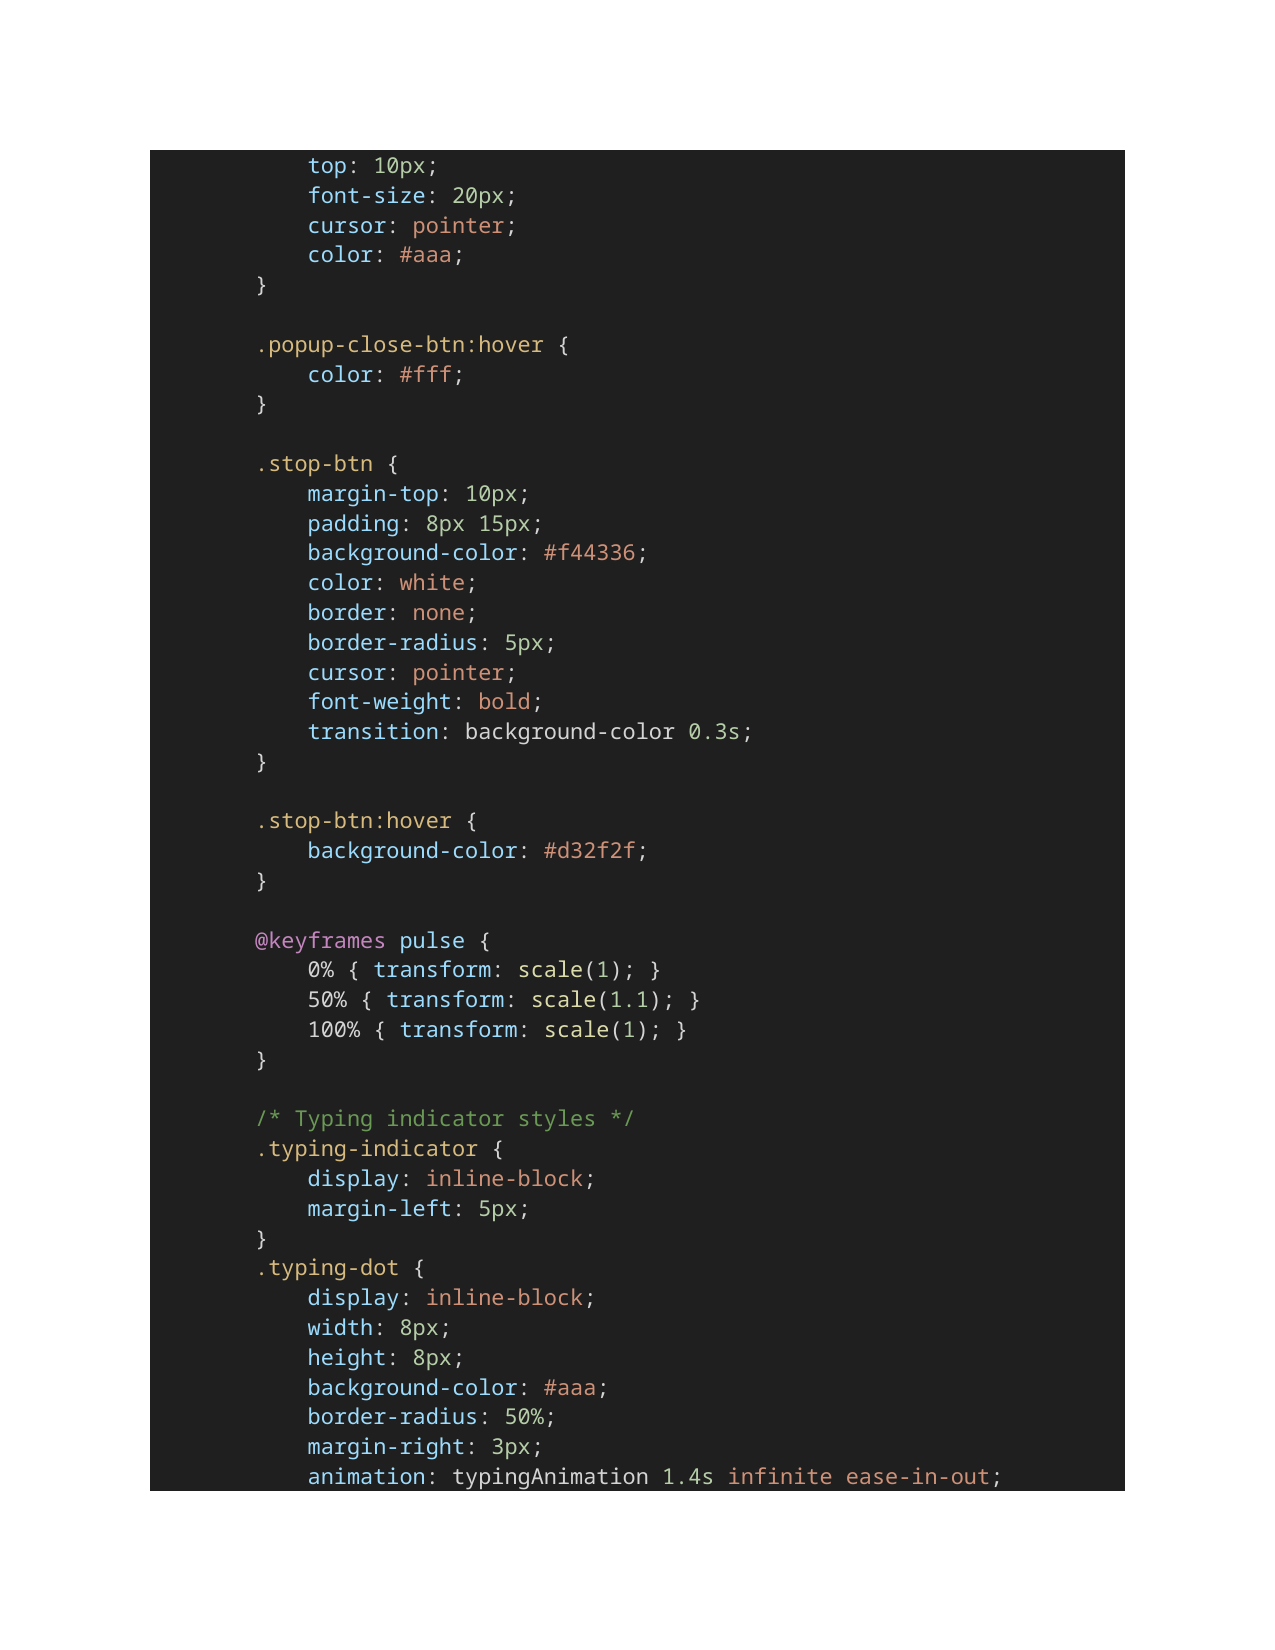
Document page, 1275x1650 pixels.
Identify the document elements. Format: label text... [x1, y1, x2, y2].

text } [150, 269, 1125, 299]
text .typing-dot { [150, 1252, 1125, 1282]
text } [150, 1222, 1125, 1252]
text height: 8px; [150, 1342, 1125, 1371]
text background-color: #f44336; [150, 537, 1125, 567]
text background-color: #aaa; [150, 1371, 1125, 1401]
text .typing-indicator { [150, 1133, 1125, 1163]
text 50% { transform: scale(1.1); } [150, 984, 1125, 1014]
text /* Typing indicator styles */ [150, 1103, 1125, 1133]
text top: 10px; [150, 150, 1125, 180]
text margin-top: 10px; [150, 478, 1125, 507]
text 100% { transform: scale(1); } [150, 1014, 1125, 1044]
text } [150, 388, 1125, 418]
text .popup-close-btn:hover { [150, 329, 1125, 358]
text border-radius: 50%; [150, 1401, 1125, 1431]
text } [150, 865, 1125, 895]
text 0% { transform: scale(1); } [150, 954, 1125, 984]
text color: #aaa; [150, 239, 1125, 269]
text font-weight: bold; [150, 686, 1125, 716]
text } [150, 746, 1125, 776]
text color: white; [150, 567, 1125, 597]
text border: none; [150, 597, 1125, 627]
text width: 8px; [150, 1312, 1125, 1342]
text margin-left: 5px; [150, 1193, 1125, 1222]
text .stop-btn { [150, 448, 1125, 478]
text cursor: pointer; [150, 209, 1125, 239]
text background-color: #d32f2f; [150, 835, 1125, 865]
text } [150, 1044, 1125, 1073]
text margin-right: 3px; [150, 1431, 1125, 1461]
text border-radius: 5px; [150, 627, 1125, 656]
text font-size: 20px; [150, 180, 1125, 209]
text @keyframes pulse { [150, 924, 1125, 954]
text .stop-btn:hover { [150, 805, 1125, 835]
text cursor: pointer; [150, 656, 1125, 686]
text color: #fff; [150, 358, 1125, 388]
text padding: 8px 15px; [150, 507, 1125, 537]
text display: inline-block; [150, 1282, 1125, 1312]
text transition: background-color 0.3s; [150, 716, 1125, 746]
text animation: typingAnimation 1.4s infinite ease-in-out; [150, 1461, 1125, 1491]
text display: inline-block; [150, 1163, 1125, 1193]
